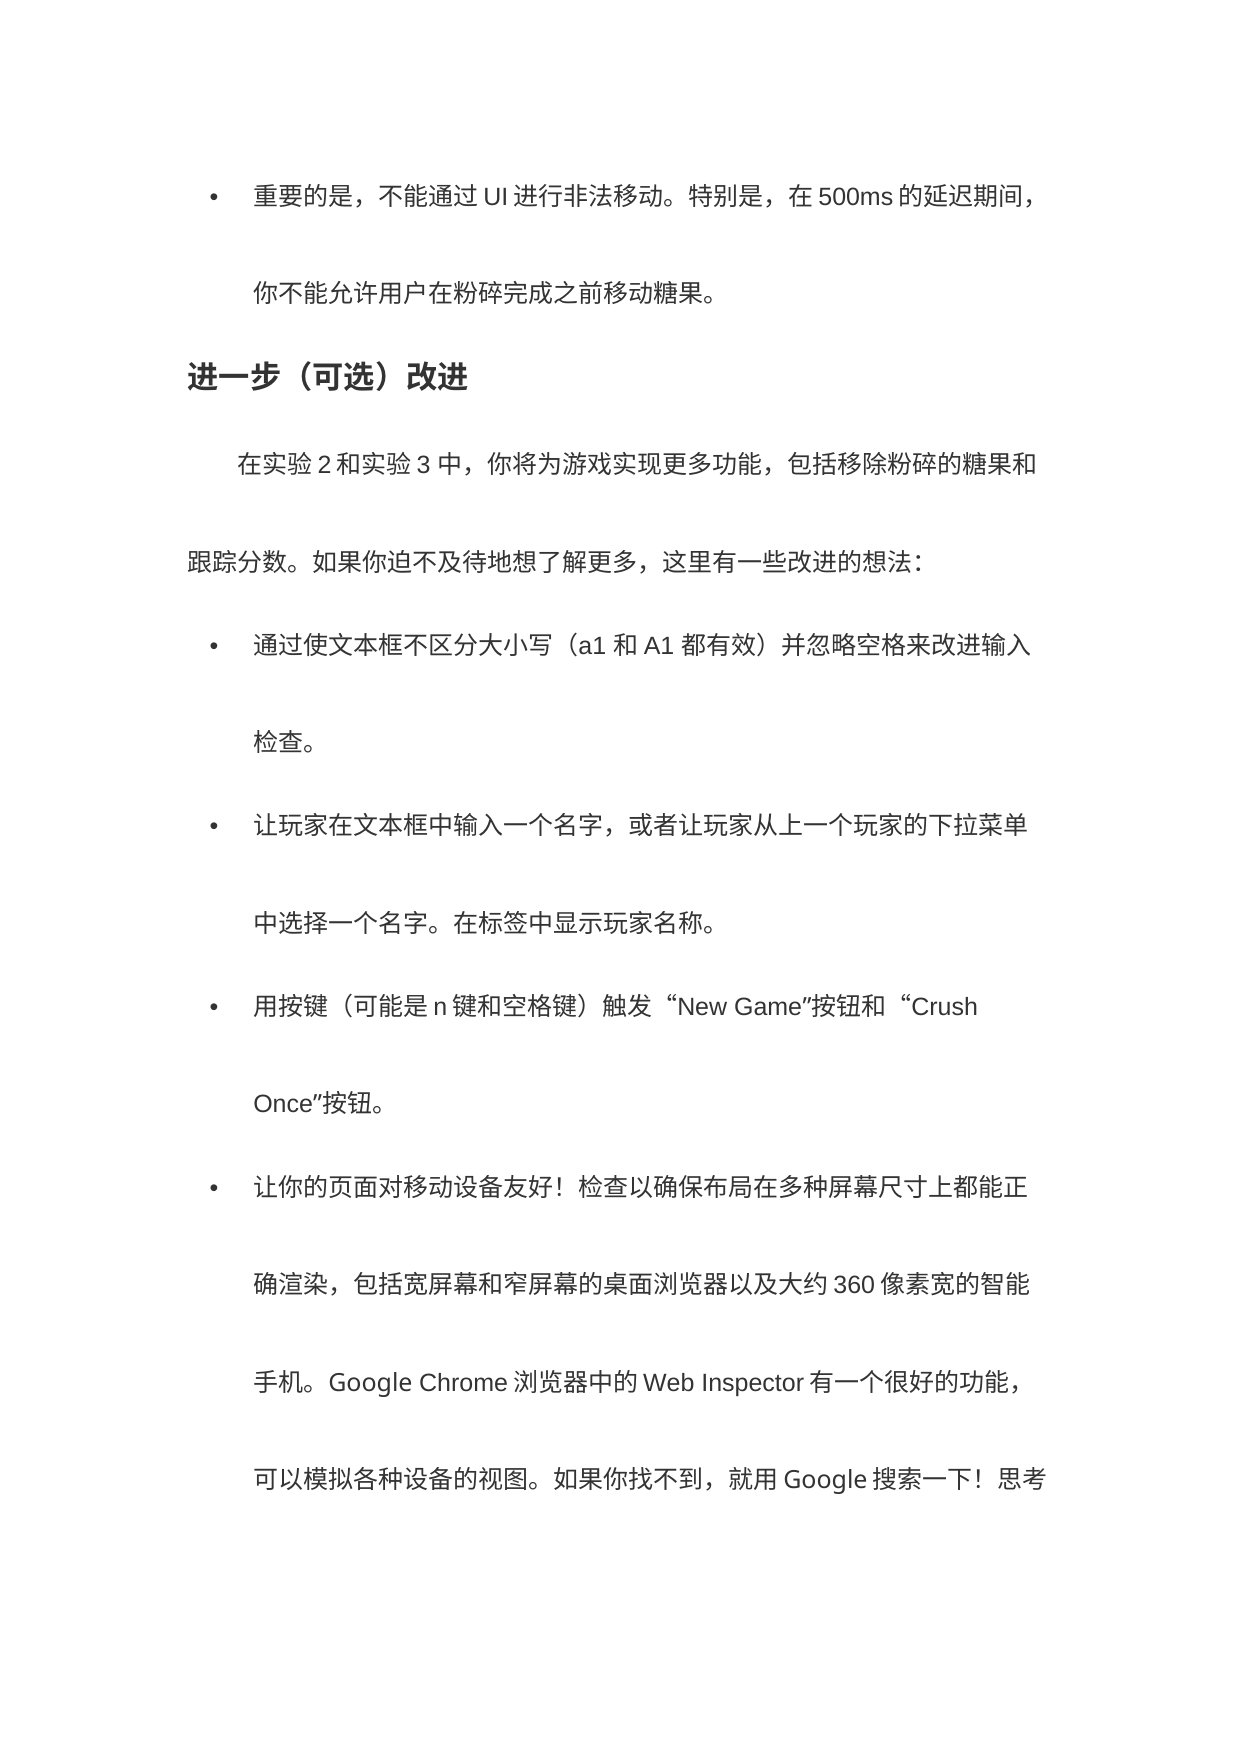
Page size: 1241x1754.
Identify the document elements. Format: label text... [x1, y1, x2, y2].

text 进一步（可选）改进 [187, 343, 1053, 408]
list 让玩家在文本框中输入一个名字，或者让玩家从上一个玩家的下拉菜单中选择一个名字。在标签中显示玩家名称。 [209, 791, 1053, 954]
list 通过使文本框不区分大小写（a1 和 A1 都有效）并忽略空格来改进输入检查。 [209, 611, 1053, 773]
text 在实验2和实验3 中，你将为游戏实现更多功能，包括移除粉碎的糖果和跟踪分数。如果你迫不及待地想了解更多，这里有一些改进的想法： [187, 430, 1053, 593]
list 用按键（可能是n键和空格键）触发“New Game”按钮和“Crush Once”按钮。 [209, 972, 1053, 1134]
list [209, 1153, 1053, 1510]
list 重要的是，不能通过UI进行非法移动。特别是，在500ms的延迟期间，你不能允许用户在粉碎完成之前移动糖果。 [209, 162, 1053, 324]
